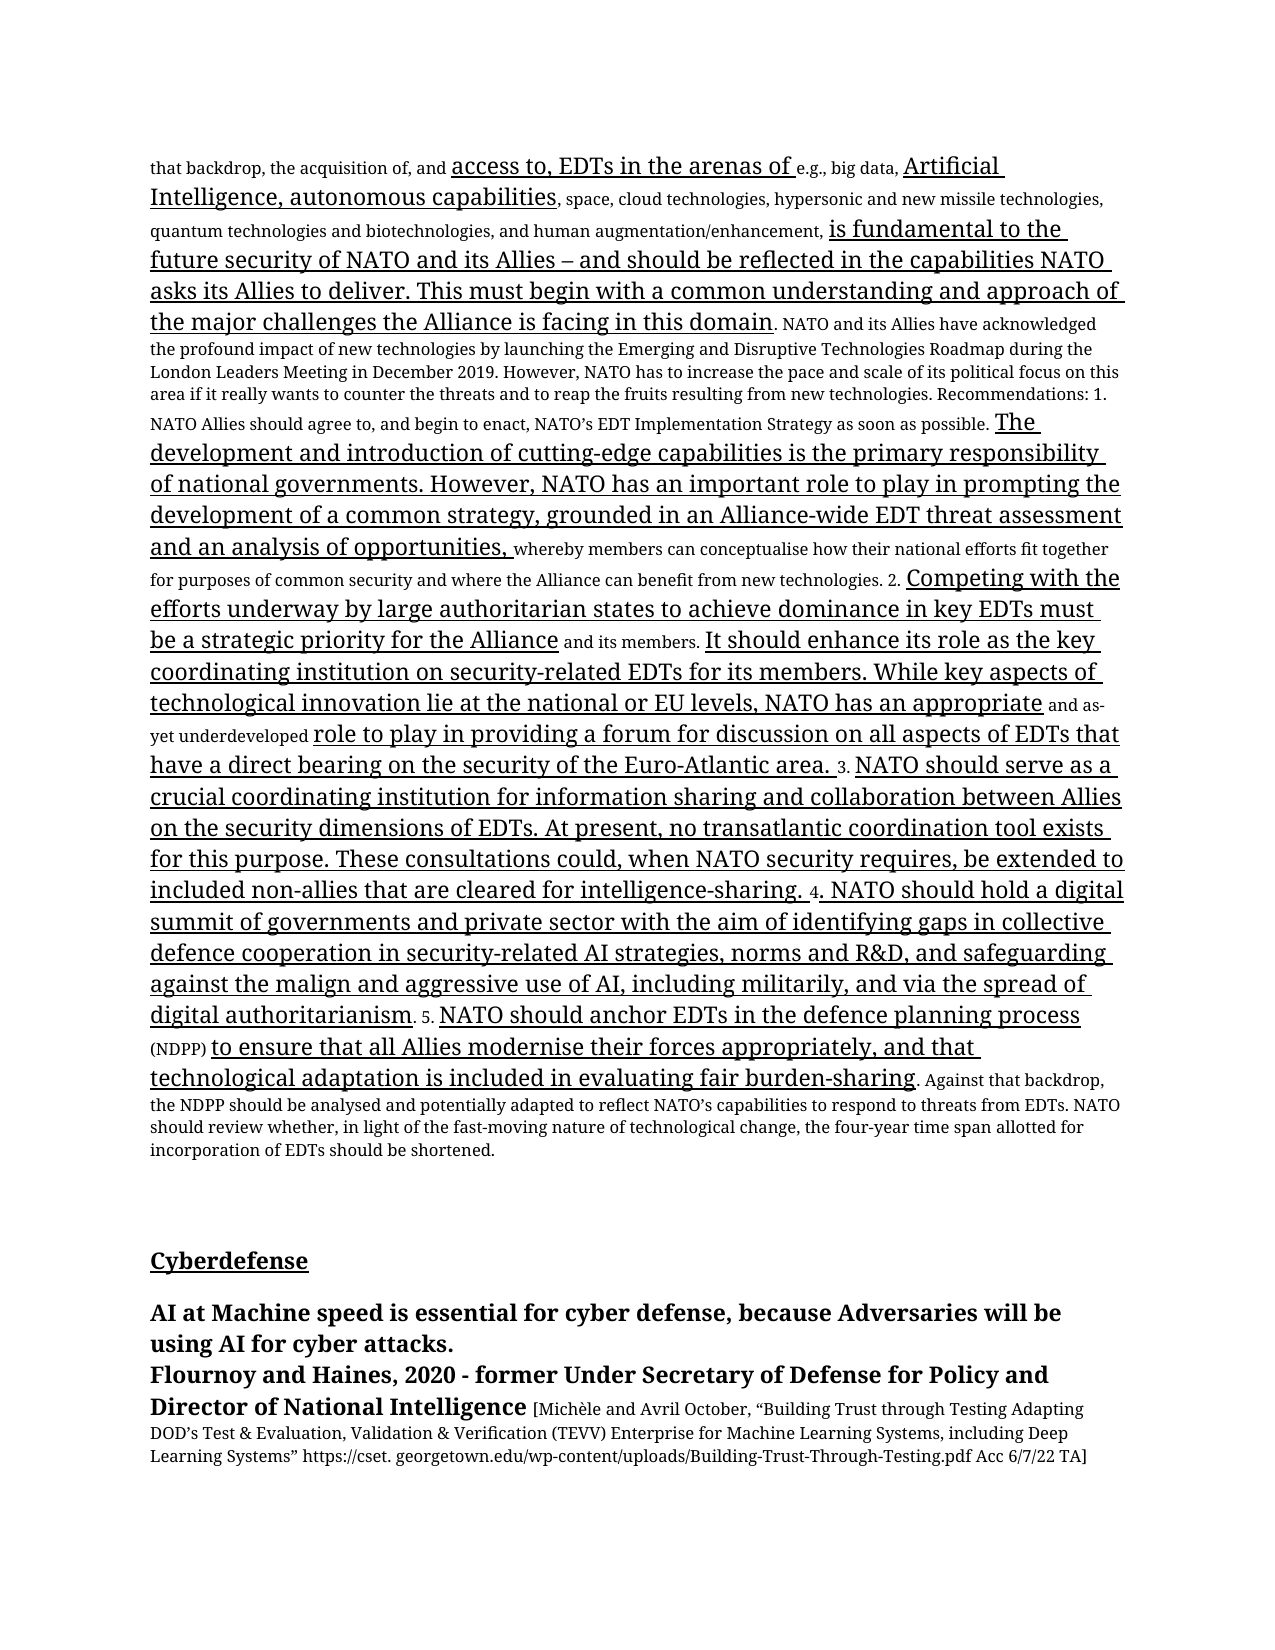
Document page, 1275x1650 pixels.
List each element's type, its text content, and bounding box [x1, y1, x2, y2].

text Flournoy and Haines, 2020 - former Under Secretary of Defense for Policy and Director of National Intelligence [Michèle and Avril October, “Building Trust through Testing Adapting DOD’s Test & Evaluation, Validation & Verification (TEVV) Enterprise for Machine Learning Systems, including Deep Learning Systems” https://cset. georgetown.edu/wp-content/uploads/Building-Trust-Through-Testing.pdf Acc 6/7/22 TA] [150, 1359, 1125, 1467]
text AI at Machine speed is essential for cyber defense, because Adversaries will be using AI for cyber attacks. [150, 1297, 1125, 1359]
text Cyberdefense [150, 1244, 1125, 1276]
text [150, 150, 1125, 301]
